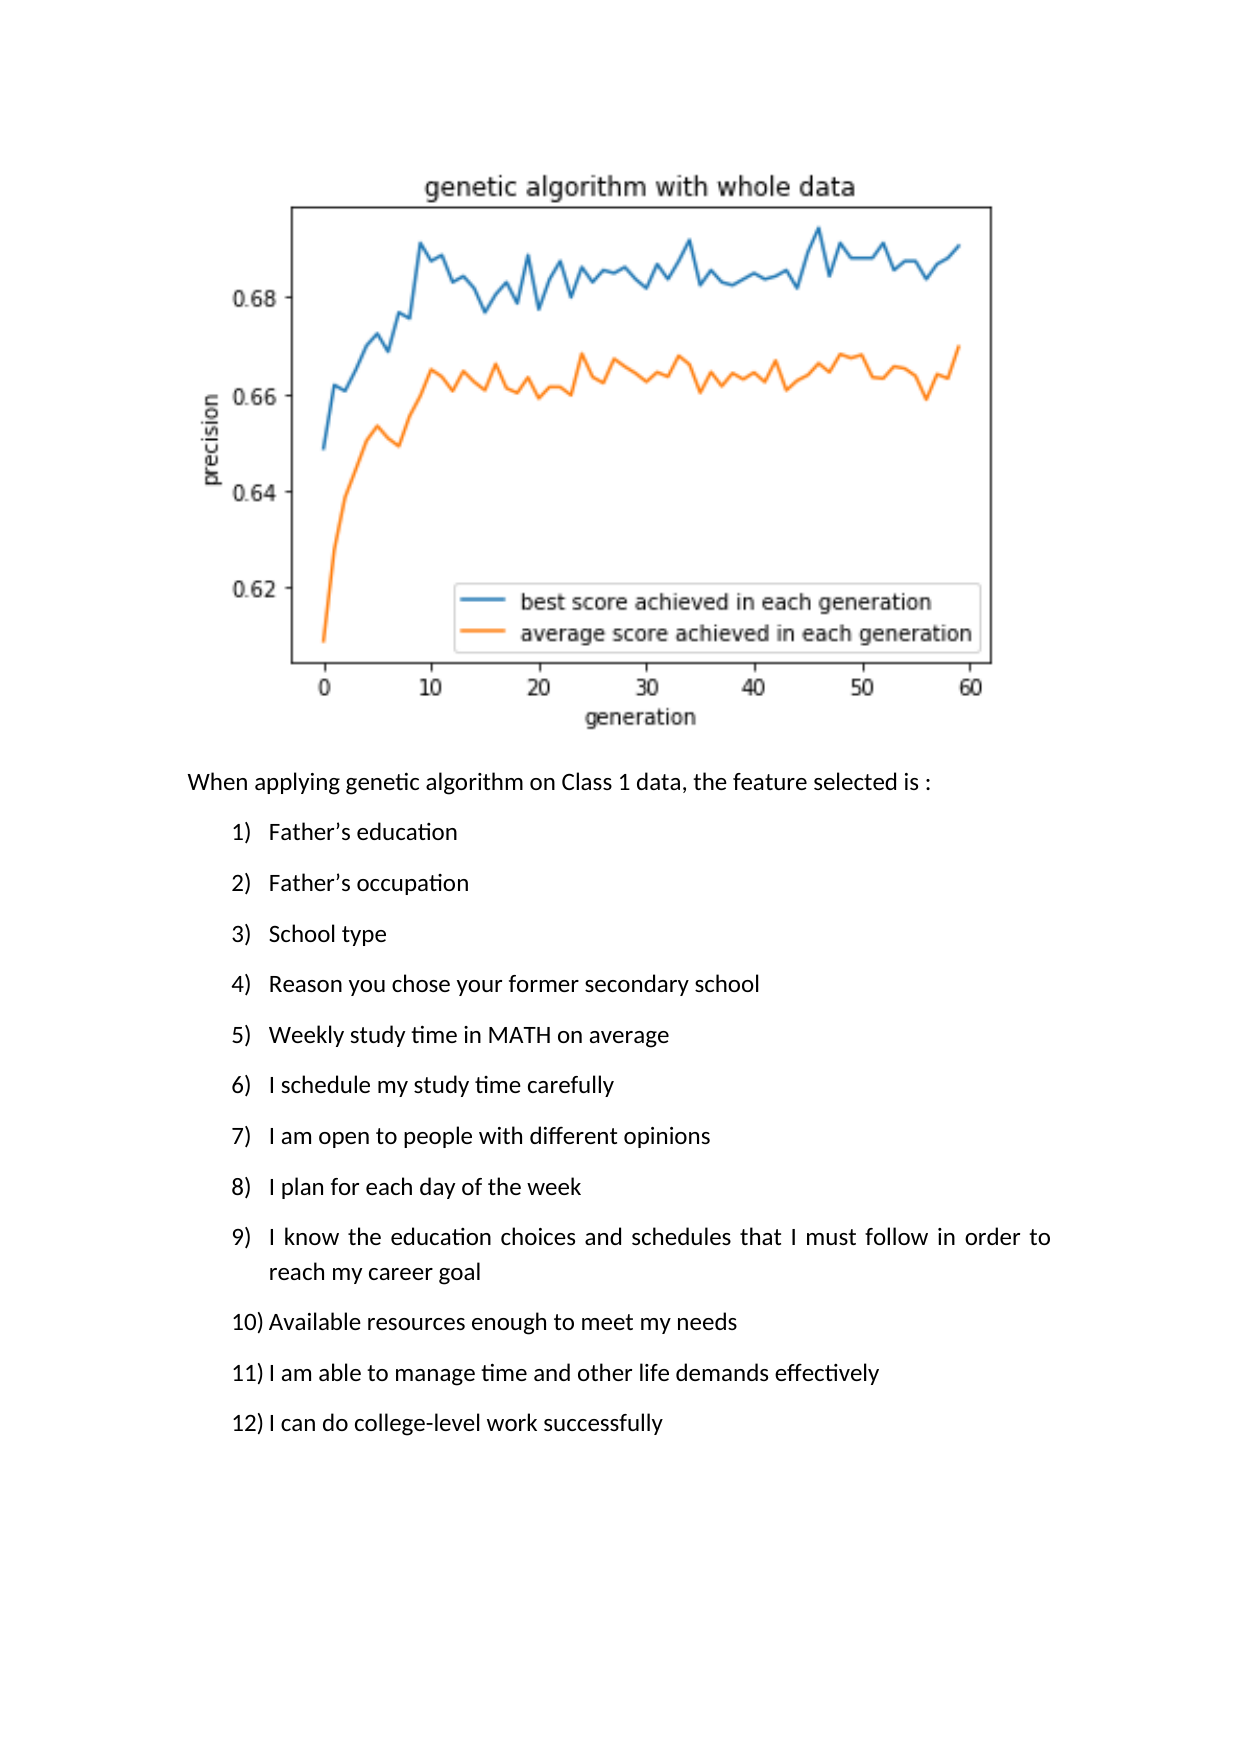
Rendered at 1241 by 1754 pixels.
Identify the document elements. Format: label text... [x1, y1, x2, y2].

list I know the education choices and schedules that I must follow in order to reach my career goal [231, 1221, 1053, 1287]
list Weekly study time in MATH on average [231, 1018, 1053, 1051]
list I schedule my study time carefully [231, 1069, 1053, 1101]
picture [187, 162, 1005, 742]
list Reason you chose your former secondary school [231, 967, 1053, 1000]
list Father’s education [231, 816, 1053, 848]
text When applying genetic algorithm on Class 1 data, the feature selected is : [187, 765, 1053, 797]
list Available resources enough to meet my needs [231, 1305, 1053, 1338]
list I am able to manage time and other life demands effectively [231, 1356, 1053, 1388]
list Father’s occupation [231, 866, 1053, 899]
list School type [231, 917, 1053, 949]
list I am open to people with different opinions [231, 1119, 1053, 1152]
list I plan for each day of the week [231, 1170, 1053, 1202]
list I can do college-level work successfully [231, 1407, 1053, 1439]
